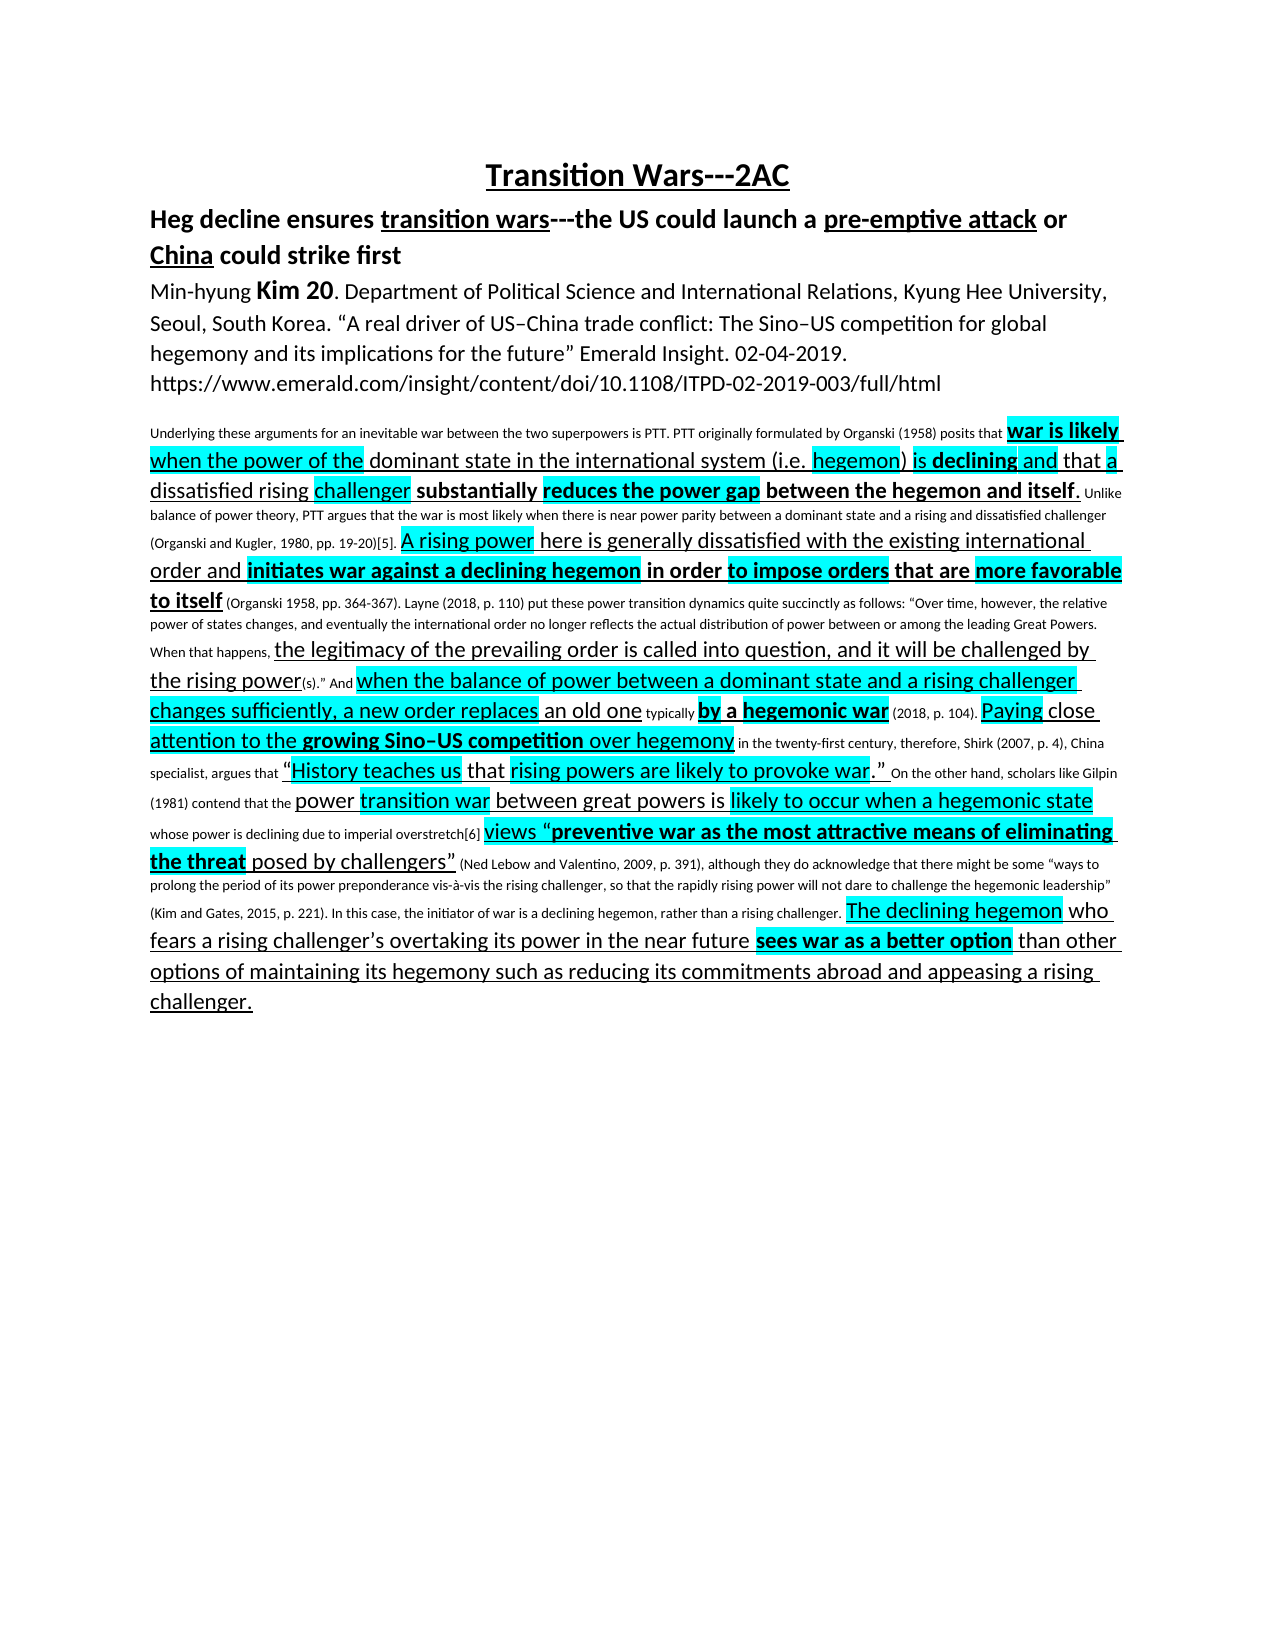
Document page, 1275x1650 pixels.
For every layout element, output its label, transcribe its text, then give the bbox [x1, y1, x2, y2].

subtitle Heg decline ensures transition wars---the US could launch a pre-emptive attack or China could strike first [150, 202, 1125, 271]
text Underlying these arguments for an inevitable war between the two superpowers is PTT. PTT originally formulated by Organski (1958) posits that war is likely when the power of the dominant state in the international system (i.e. hegemon) is declining and that a dissatisfied rising challenger substantially reduces the power gap between the hegemon and itself. Unlike balance of power theory, PTT argues that the war is most likely when there is near power parity between a dominant state and a rising and dissatisfied challenger (Organski and Kugler, 1980, pp. 19-20)[5]. A rising power here is generally dissatisfied with the existing international order and initiates war against a declining hegemon in order to impose orders that are more favorable to itself (Organski 1958, pp. 364-367). Layne (2018, p. 110) put these power transition dynamics quite succinctly as follows: “Over time, however, the relative power of states changes, and eventually the international order no longer reflects the actual distribution of power between or among the leading Great Powers. When that happens, the legitimacy of the prevailing order is called into question, and it will be challenged by the rising power(s).” And when the balance of power between a dominant state and a rising challenger changes sufficiently, a new order replaces an old one typically by a hegemonic war (2018, p. 104). Paying close attention to the growing Sino–US competition over hegemony in the twenty-first century, therefore, Shirk (2007, p. 4), China specialist, argues that “History teaches us that rising powers are likely to provoke war.” On the other hand, scholars like Gilpin (1981) contend that the power transition war between great powers is likely to occur when a hegemonic state whose power is declining due to imperial overstretch[6] views “preventive war as the most attractive means of eliminating the threat posed by challengers” (Ned Lebow and Valentino, 2009, p. 391), although they do acknowledge that there might be some “ways to prolong the period of its power preponderance vis-à-vis the rising challenger, so that the rapidly rising power will not dare to challenge the hegemonic leadership” (Kim and Gates, 2015, p. 221). In this case, the initiator of war is a declining hegemon, rather than a rising challenger. The declining hegemon who fears a rising challenger’s overtaking its power in the near future sees war as a better option than other options of maintaining its hegemony such as reducing its commitments abroad and appeasing a rising challenger. [150, 416, 1125, 1015]
subtitle Transition Wars---2AC [150, 154, 1125, 195]
text Min-hyung Kim 20. Department of Political Science and International Relations, Kyung Hee University, Seoul, South Korea. “A real driver of US–China trade conflict: The Sino–US competition for global hegemony and its implications for the future” Emerald Insight. 02-04-2019. https://www.emerald.com/insight/content/doi/10.1108/ITPD-02-2019-003/full/html [150, 273, 1125, 397]
